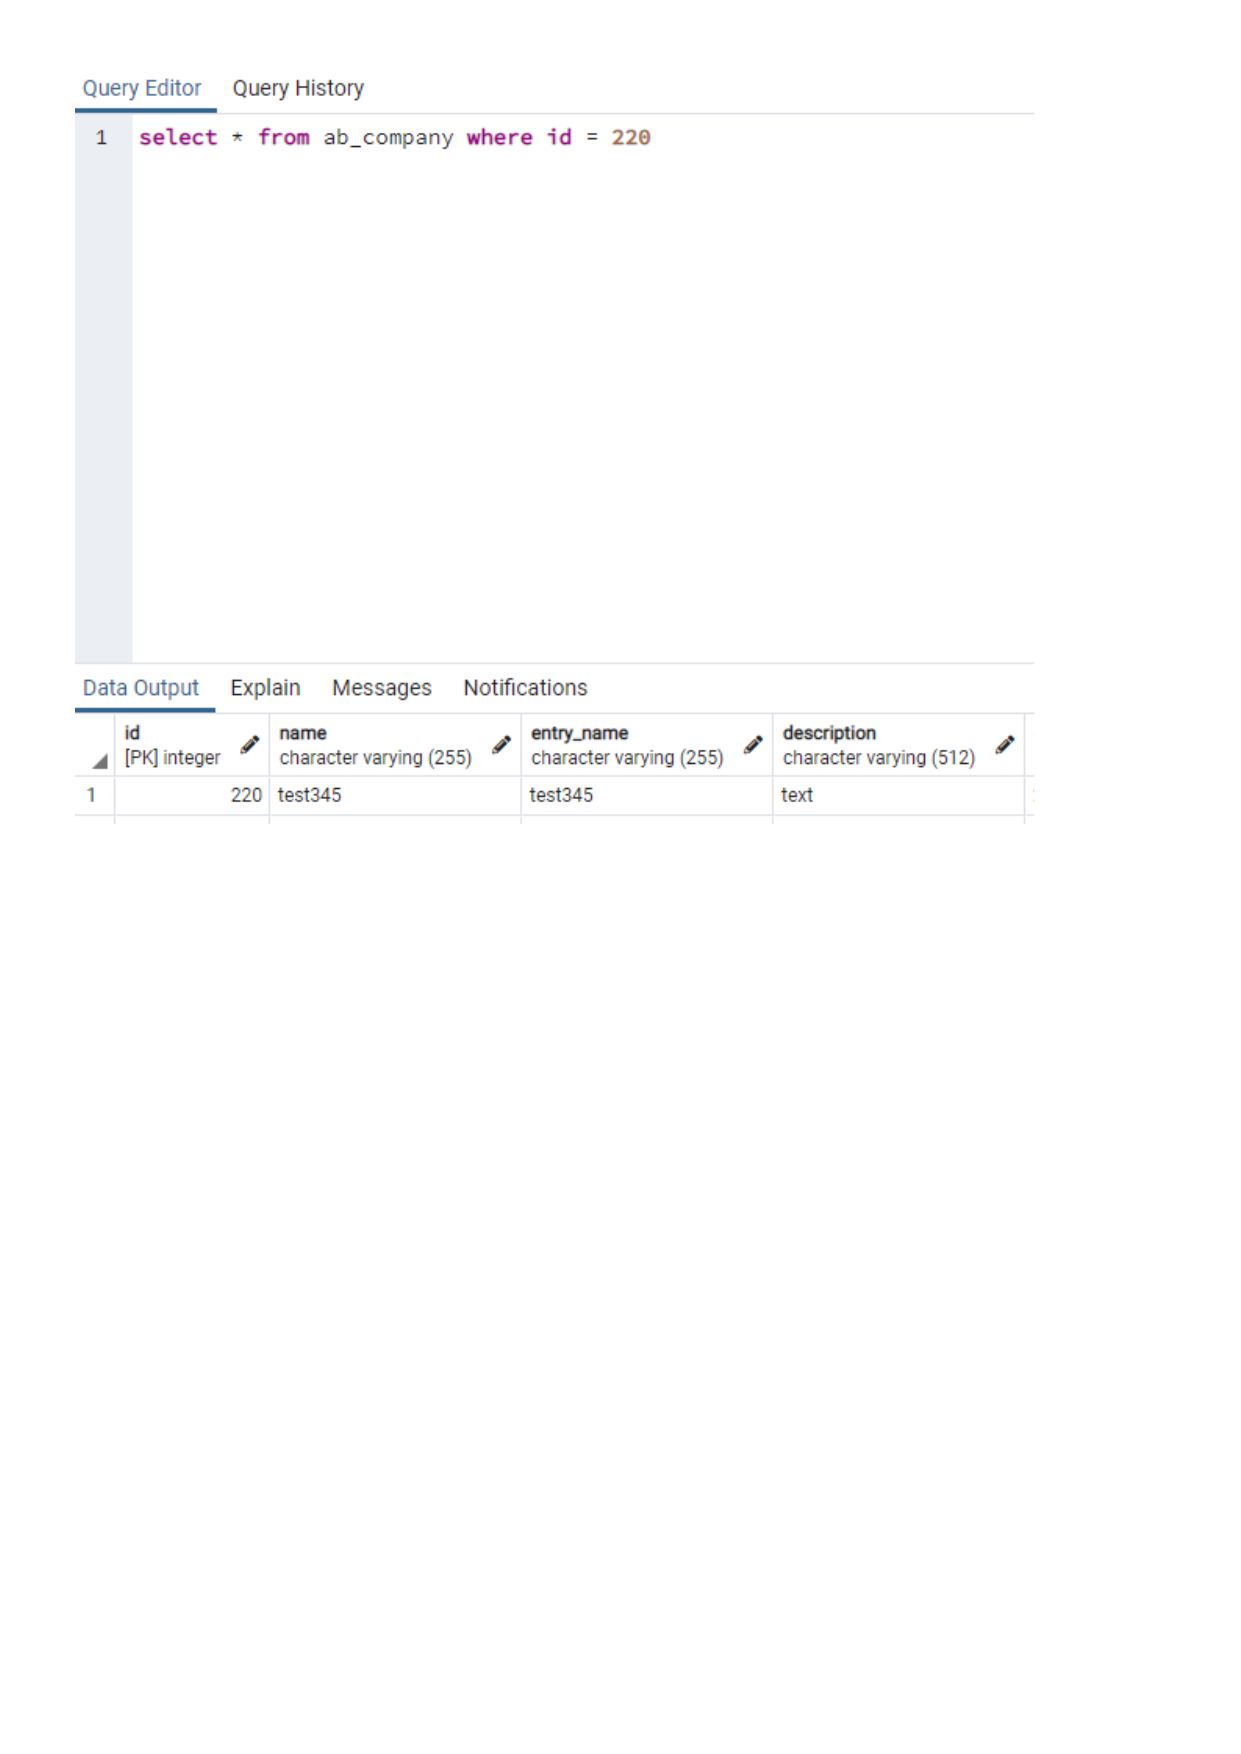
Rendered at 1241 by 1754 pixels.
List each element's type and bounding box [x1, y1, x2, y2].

picture [75, 75, 1035, 824]
